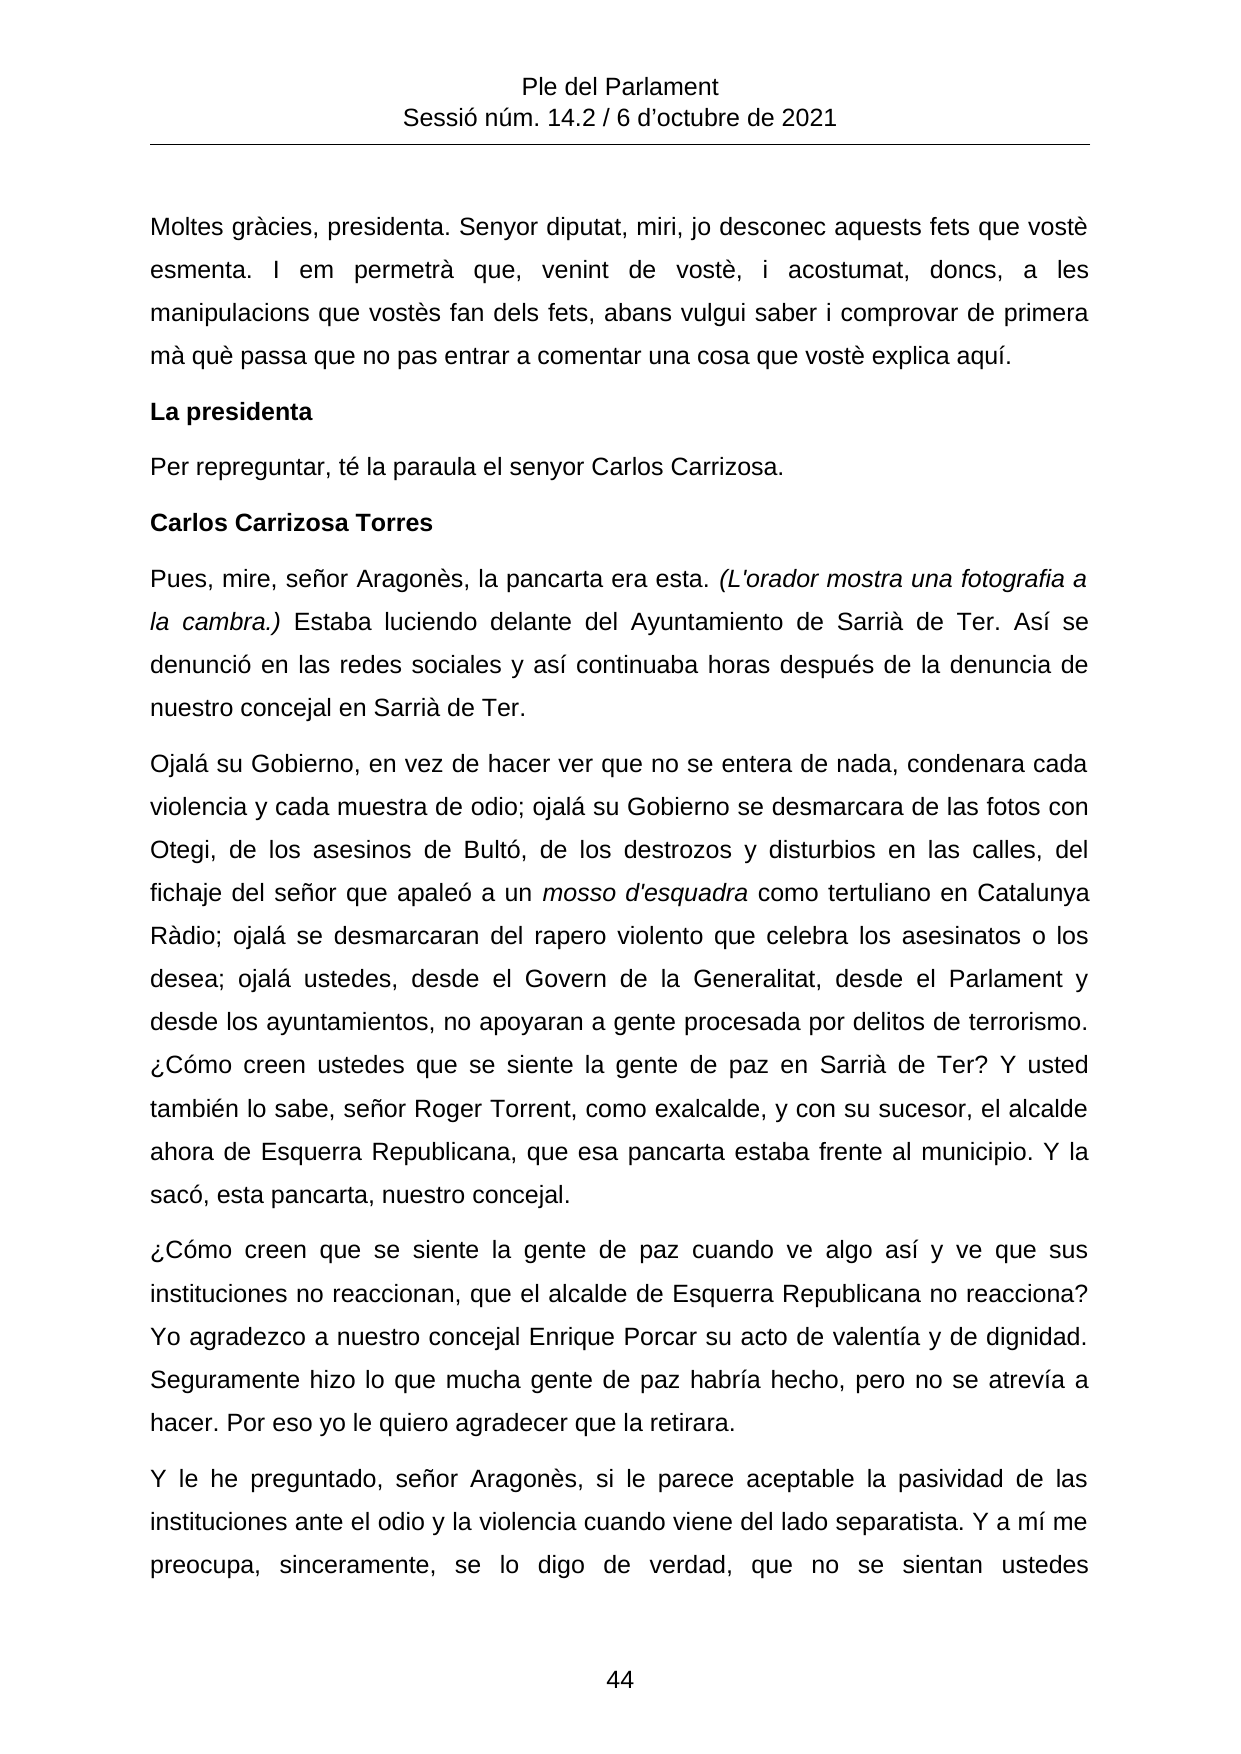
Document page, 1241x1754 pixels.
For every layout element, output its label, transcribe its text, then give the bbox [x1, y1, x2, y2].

text Ojalá su Gobierno, en vez de hacer ver que no se entera de nada, condenara cada violencia y cada muestra de odio; ojalá su Gobierno se desmarcara de las fotos con Otegi, de los asesinos de Bultó, de los destrozos y disturbios en las calles, del fichaje del señor que apaleó a un mosso d'esquadra como tertuliano en Catalunya Ràdio; ojalá se desmarcaran del rapero violento que celebra los asesinatos o los desea; ojalá ustedes, desde el Govern de la Generalitat, desde el Parlament y desde los ayuntamientos, no apoyaran a gente procesada por delitos de terrorismo. ¿Cómo creen ustedes que se siente la gente de paz en Sarrià de Ter? Y usted también lo sabe, señor Roger Torrent, como exalcalde, y con su sucesor, el alcalde ahora de Esquerra Republicana, que esa pancarta estaba frente al municipio. Y la sacó, esta pancarta, nuestro concejal. [150, 749, 1090, 1209]
text Moltes gràcies, presidenta. Senyor diputat, miri, jo desconec aquests fets que vostè esmenta. I em permetrà que, venint de vostè, i acostumat, doncs, a les manipulacions que vostès fan dels fets, abans vulgui saber i comprovar de primera mà què passa que no pas entrar a comentar una cosa que vostè explica aquí. [150, 212, 1090, 370]
text Per repreguntar, té la paraula el senyor Carlos Carrizosa. [150, 452, 1090, 481]
text ¿Cómo creen que se siente la gente de paz cuando ve algo así y ve que sus instituciones no reaccionan, que el alcalde de Esquerra Republicana no reacciona? Yo agradezco a nuestro concejal Enrique Porcar su acto de valentía y de dignidad. Seguramente hizo lo que mucha gente de paz habría hecho, pero no se atrevía a hacer. Por eso yo le quiero agradecer que la retirara. [150, 1236, 1090, 1437]
text La presidenta [150, 397, 1090, 426]
text Carlos Carrizosa Torres [150, 508, 1090, 537]
text Pues, mire, señor Aragonès, la pancarta era esta. (L'orador mostra una fotografia a la cambra.) Estaba luciendo delante del Ayuntamiento de Sarrià de Ter. Así se denunció en las redes sociales y así continuaba horas después de la denuncia de nuestro concejal en Sarrià de Ter. [150, 564, 1090, 722]
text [150, 1464, 1090, 1579]
